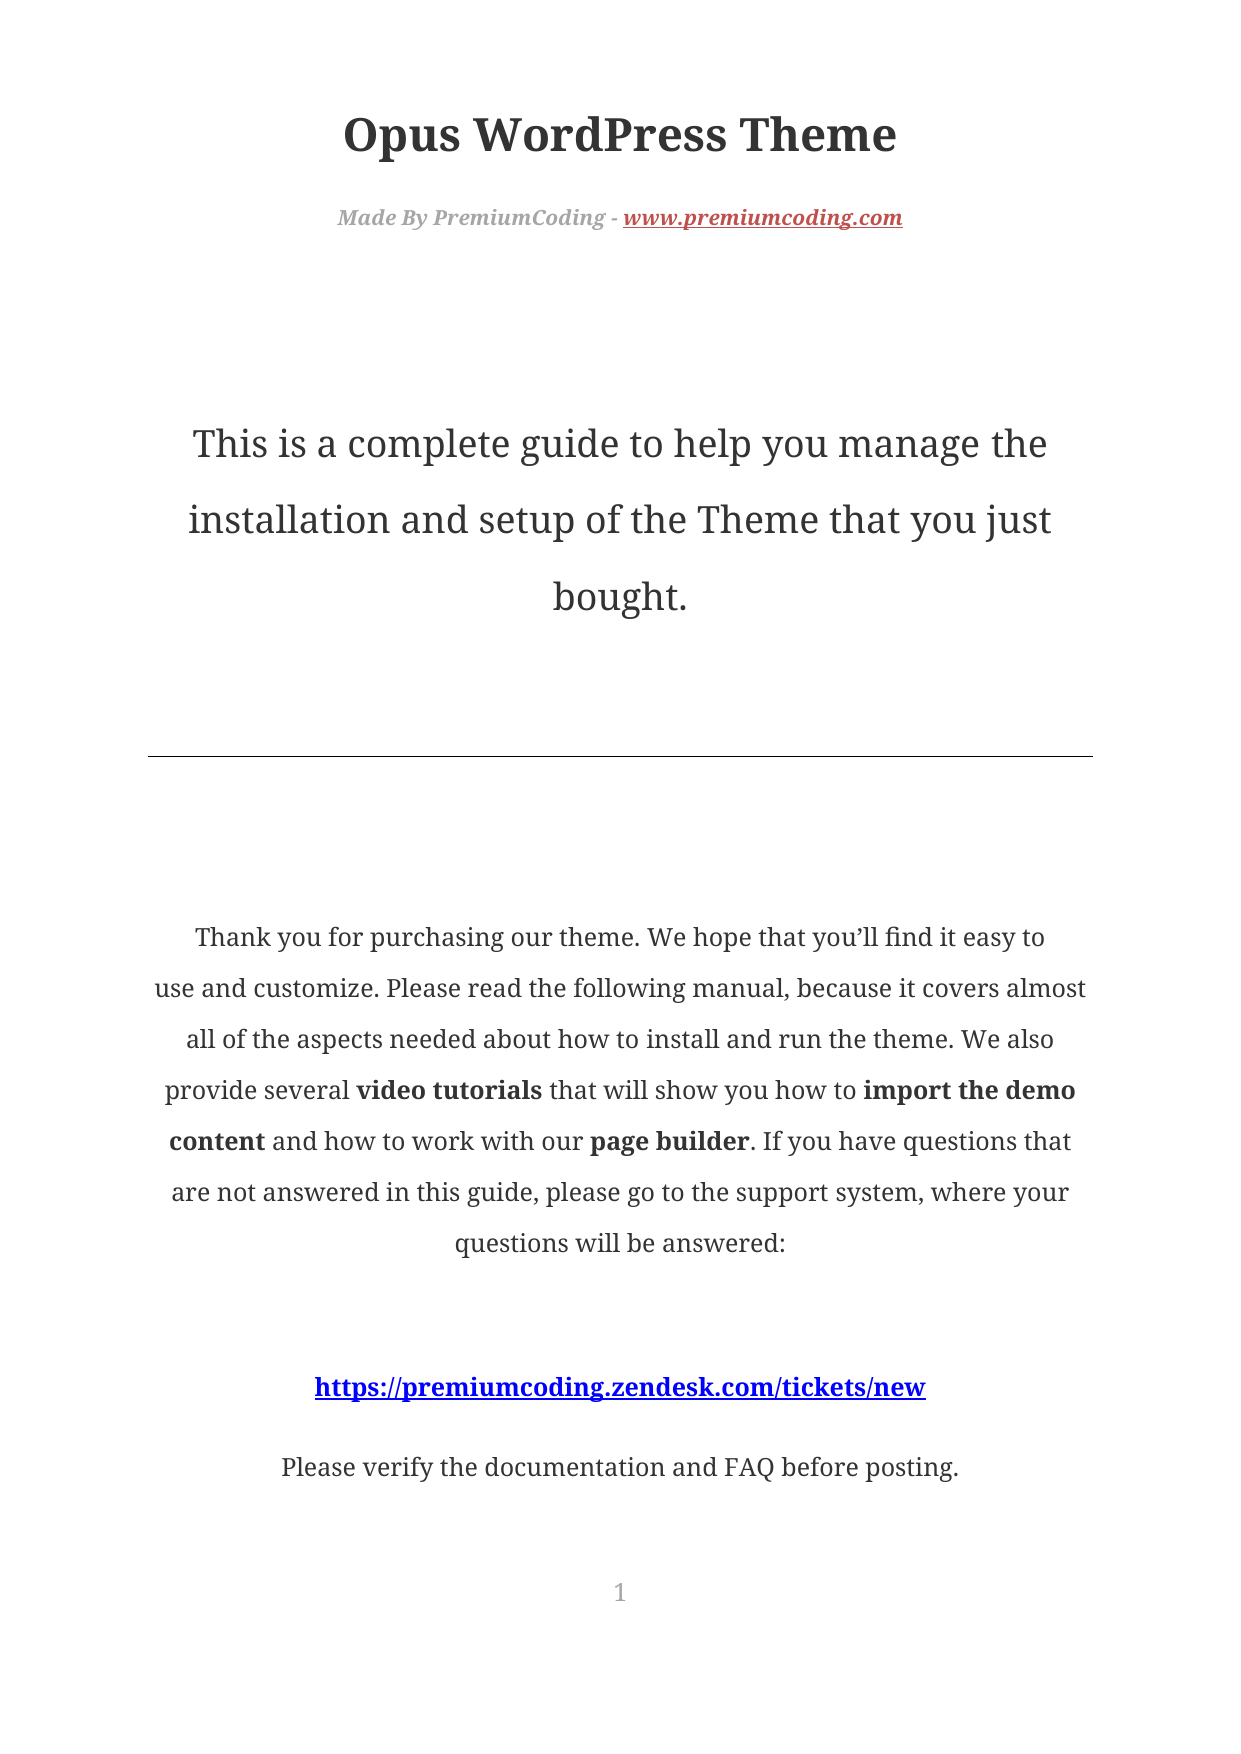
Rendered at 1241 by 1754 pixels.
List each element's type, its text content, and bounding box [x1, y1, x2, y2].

text https://premiumcoding.zendesk.com/tickets/new [148, 1369, 1093, 1403]
text This is a complete guide to help you manage the installation and setup of the Theme that you just bought. [148, 417, 1093, 621]
text Thank you for purchasing our theme. We hope that you’ll find it easy to use and customize. Please read the following manual, because it covers almost all of the aspects needed about how to install and run the theme. We also provide several video tutorials that will show you how to import the demo content and how to work with our page builder. If you have questions that are not answered in this guide, please go to the support system, where your questions will be answered: [148, 920, 1093, 1260]
text Please verify the documentation and FAQ before posting. [148, 1450, 1093, 1484]
